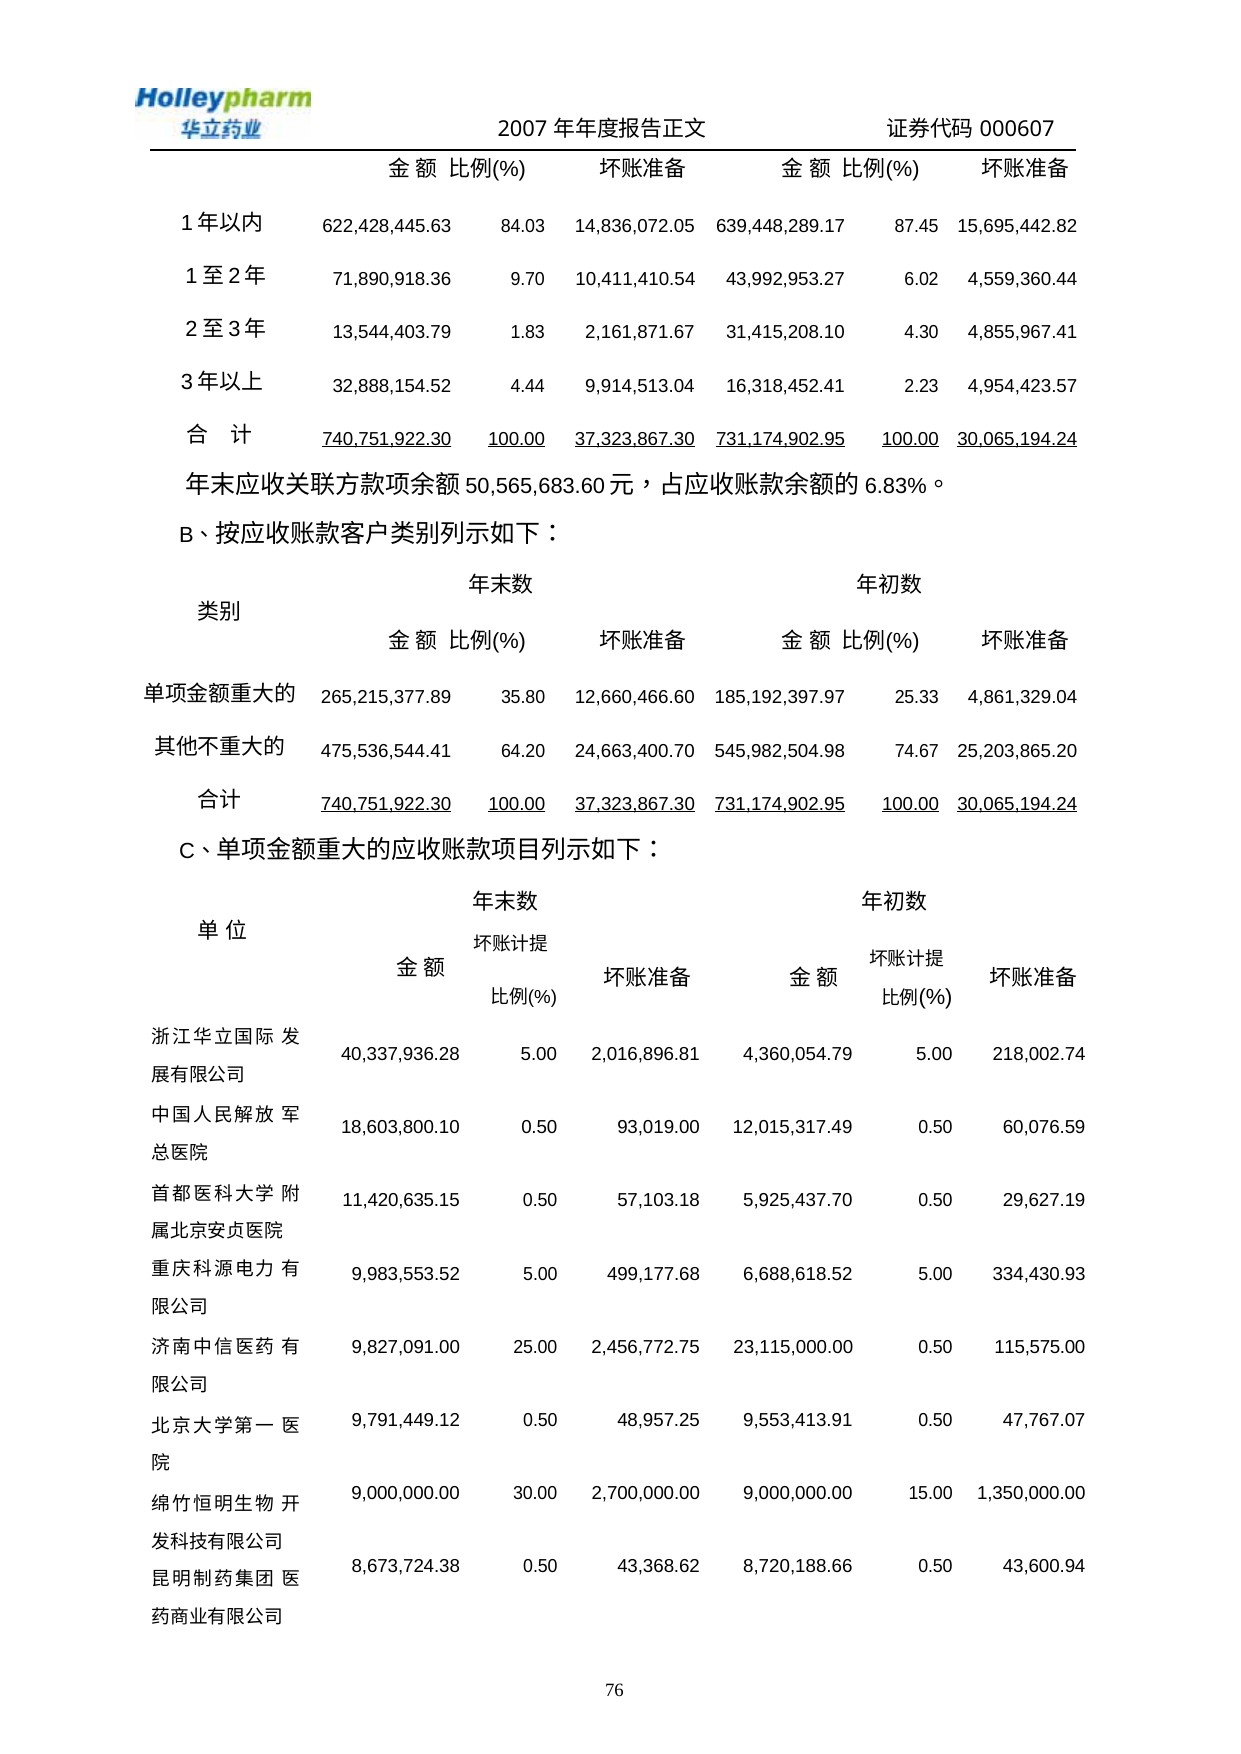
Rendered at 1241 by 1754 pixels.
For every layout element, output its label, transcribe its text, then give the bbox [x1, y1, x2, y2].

text 金 额 比例(%) 坏账准备 金 额 比例(%) 坏账准备 [388, 153, 1092, 183]
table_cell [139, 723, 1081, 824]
text C、单项金额重大的应收账款项目列示如下： [179, 832, 1092, 866]
text 坏账计提 [869, 945, 946, 971]
text 绵竹恒明生物 开 发科技有限公司 昆明制药集团 医 药商业有限公司 [151, 1490, 300, 1629]
text 年末应收关联方款项余额50,565,683.60元，占应收账款余额的6.83%。 [185, 466, 1092, 501]
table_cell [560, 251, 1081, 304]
text B、按应收账款客户类别列示如下： [179, 515, 1092, 549]
text 北京大学第一 医 院 [151, 1412, 300, 1475]
text 坏账准备 [989, 962, 1092, 991]
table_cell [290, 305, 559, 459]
text 金 额 比例(%) 坏账准备 金 额 比例(%) 坏账准备 [388, 625, 1092, 654]
text 2007 年年度报告正文 证券代码 000607 [497, 113, 1092, 143]
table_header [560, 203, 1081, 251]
text 类别 [198, 598, 1092, 625]
text 76 [176, 1679, 1052, 1701]
text 单 位 坏账计提 [197, 925, 550, 956]
text 浙江华立国际 发 展有限公司 [151, 1023, 300, 1086]
text 年末数 年初数 [473, 886, 1092, 916]
text 金 额 [396, 956, 550, 980]
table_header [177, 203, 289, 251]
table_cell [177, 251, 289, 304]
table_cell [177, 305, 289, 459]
text 济南中信医药 有 限公司 [151, 1333, 300, 1397]
text 坏账准备 金 额 [603, 962, 846, 991]
picture [135, 88, 311, 139]
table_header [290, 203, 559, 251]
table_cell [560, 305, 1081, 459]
text 首都医科大学 附 属北京安贞医院 重庆科源电力 有 限公司 [151, 1180, 300, 1318]
text 中国人民解放 军 总医院 [151, 1101, 300, 1165]
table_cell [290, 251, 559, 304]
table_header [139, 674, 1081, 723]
text 年末数 年初数 [468, 571, 1092, 598]
